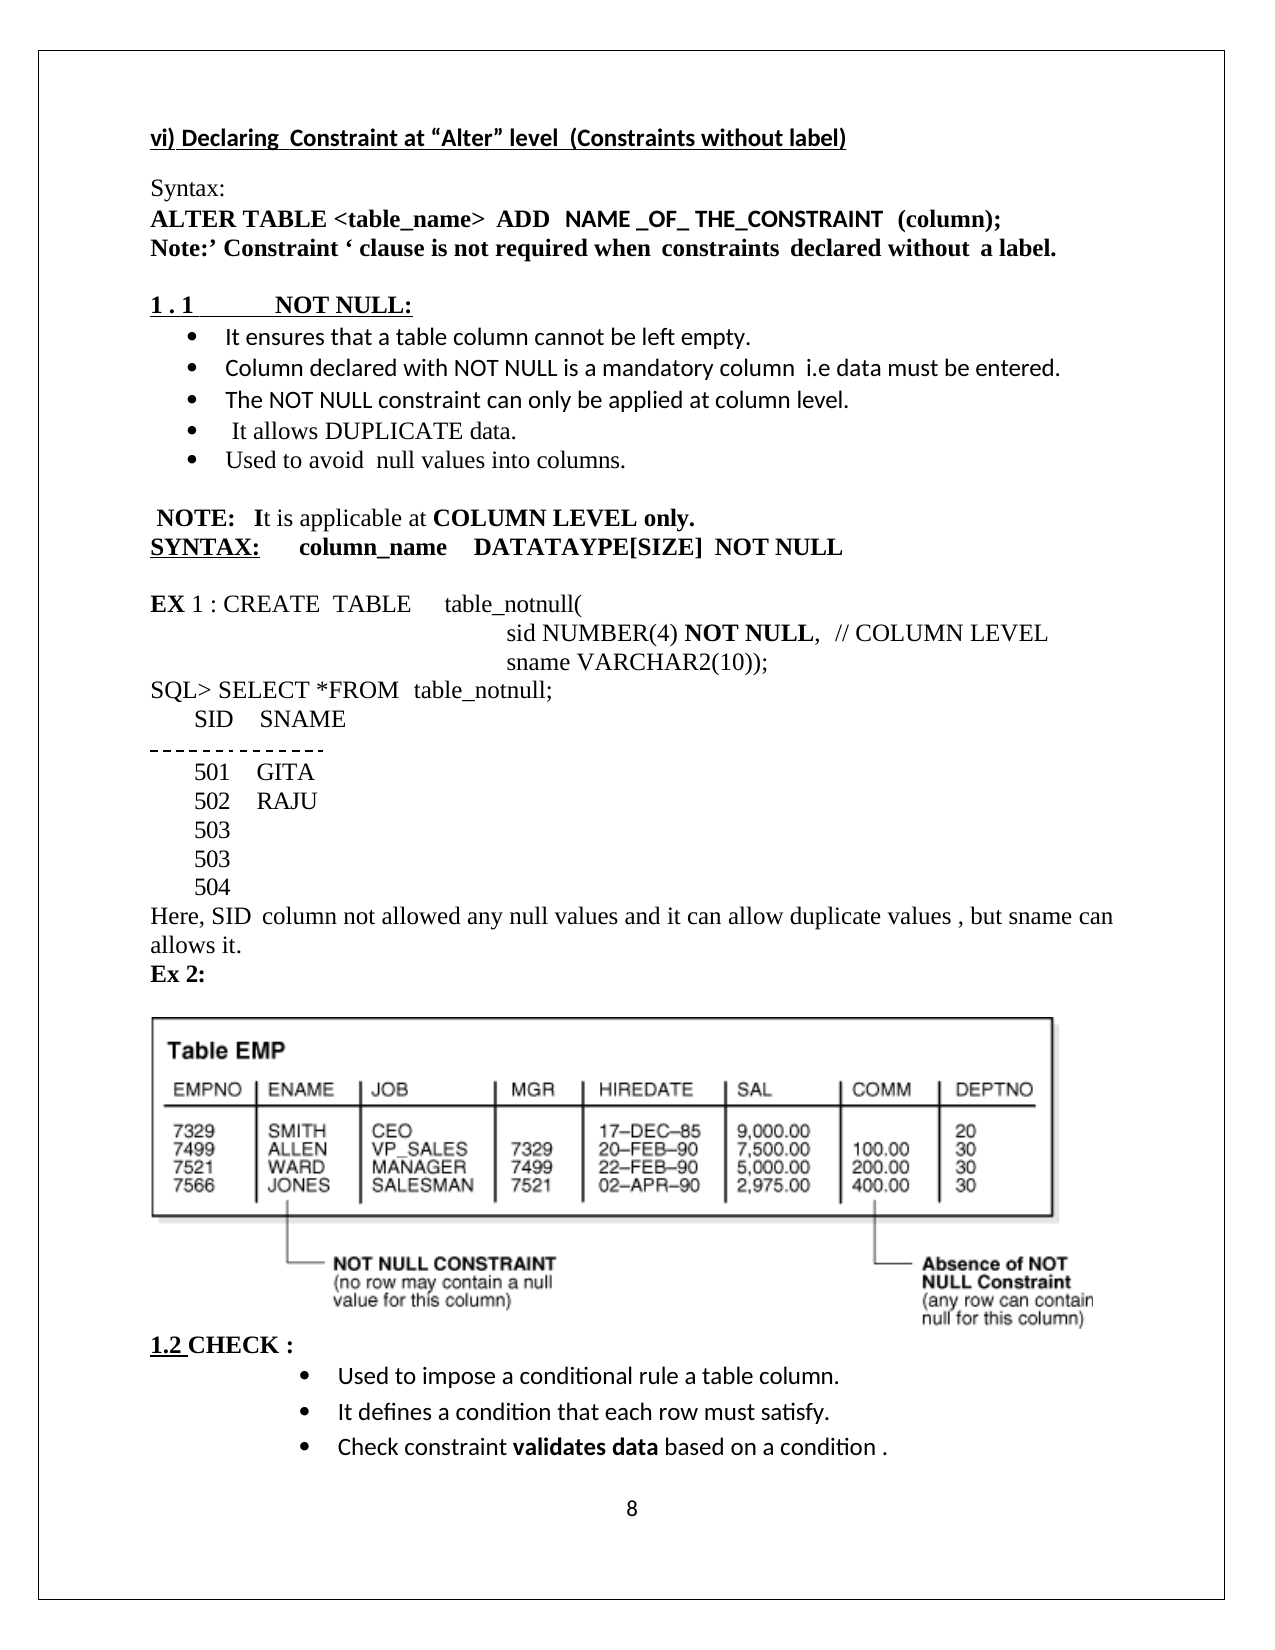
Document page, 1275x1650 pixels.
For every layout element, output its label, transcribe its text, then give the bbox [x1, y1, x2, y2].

list Used to impose a conditional rule a table column. [300, 1360, 1200, 1391]
list Column declared with NOT NULL is a mandatory column i.e data must be entered. [188, 351, 1200, 383]
text 504 [194, 872, 1200, 901]
text 503 [194, 815, 1200, 844]
list Check constraint validates data based on a condition . [300, 1431, 1200, 1461]
list CHECK : [150, 1330, 294, 1359]
list ​NOT NULL: [150, 291, 1200, 319]
text SQL> SELECT *FROM table_notnull; SID SNAME [150, 675, 556, 733]
text sid NUMBER(4) NOT NULL, // COLUMN LEVEL sname VARCHAR2(10)); [506, 618, 1066, 675]
text Ex 2: [150, 959, 1200, 987]
text Syntax: [150, 174, 1200, 203]
list The NOT NULL constraint can only be applied at column level. [188, 383, 1200, 415]
text SYNTAX: column_name DATATAYPE[SIZE] NOT NULL [150, 532, 1200, 560]
picture [151, 1017, 1093, 1329]
text 501 GITA [194, 757, 1200, 786]
list It defines a condition that each row must satisfy. [300, 1396, 1200, 1426]
text Here, SID column not allowed any null values and it can allow duplicate values , but sname can allows it. [150, 901, 1130, 959]
list ​Declaring Constraint at “Alter” level (Constraints without label) [150, 123, 1200, 153]
list It allows DUPLICATE data. [188, 415, 1200, 445]
text ALTER TABLE <table_name> ADD NAME _OF_ THE_CONSTRAINT (column); Note:’ Constraint ‘ clause is not required when constraints declared without a label. [150, 203, 1066, 262]
text EX 1 : CREATE TABLE table_notnull( [150, 589, 1200, 618]
list Used to avoid null values into columns. [188, 445, 1200, 474]
text 502 RAJU [194, 786, 1200, 815]
text NOTE: It is applicable at COLUMN LEVEL only. [156, 503, 1200, 532]
text 503 [194, 844, 1200, 872]
list It ensures that a table column cannot be left empty. [188, 319, 1200, 351]
